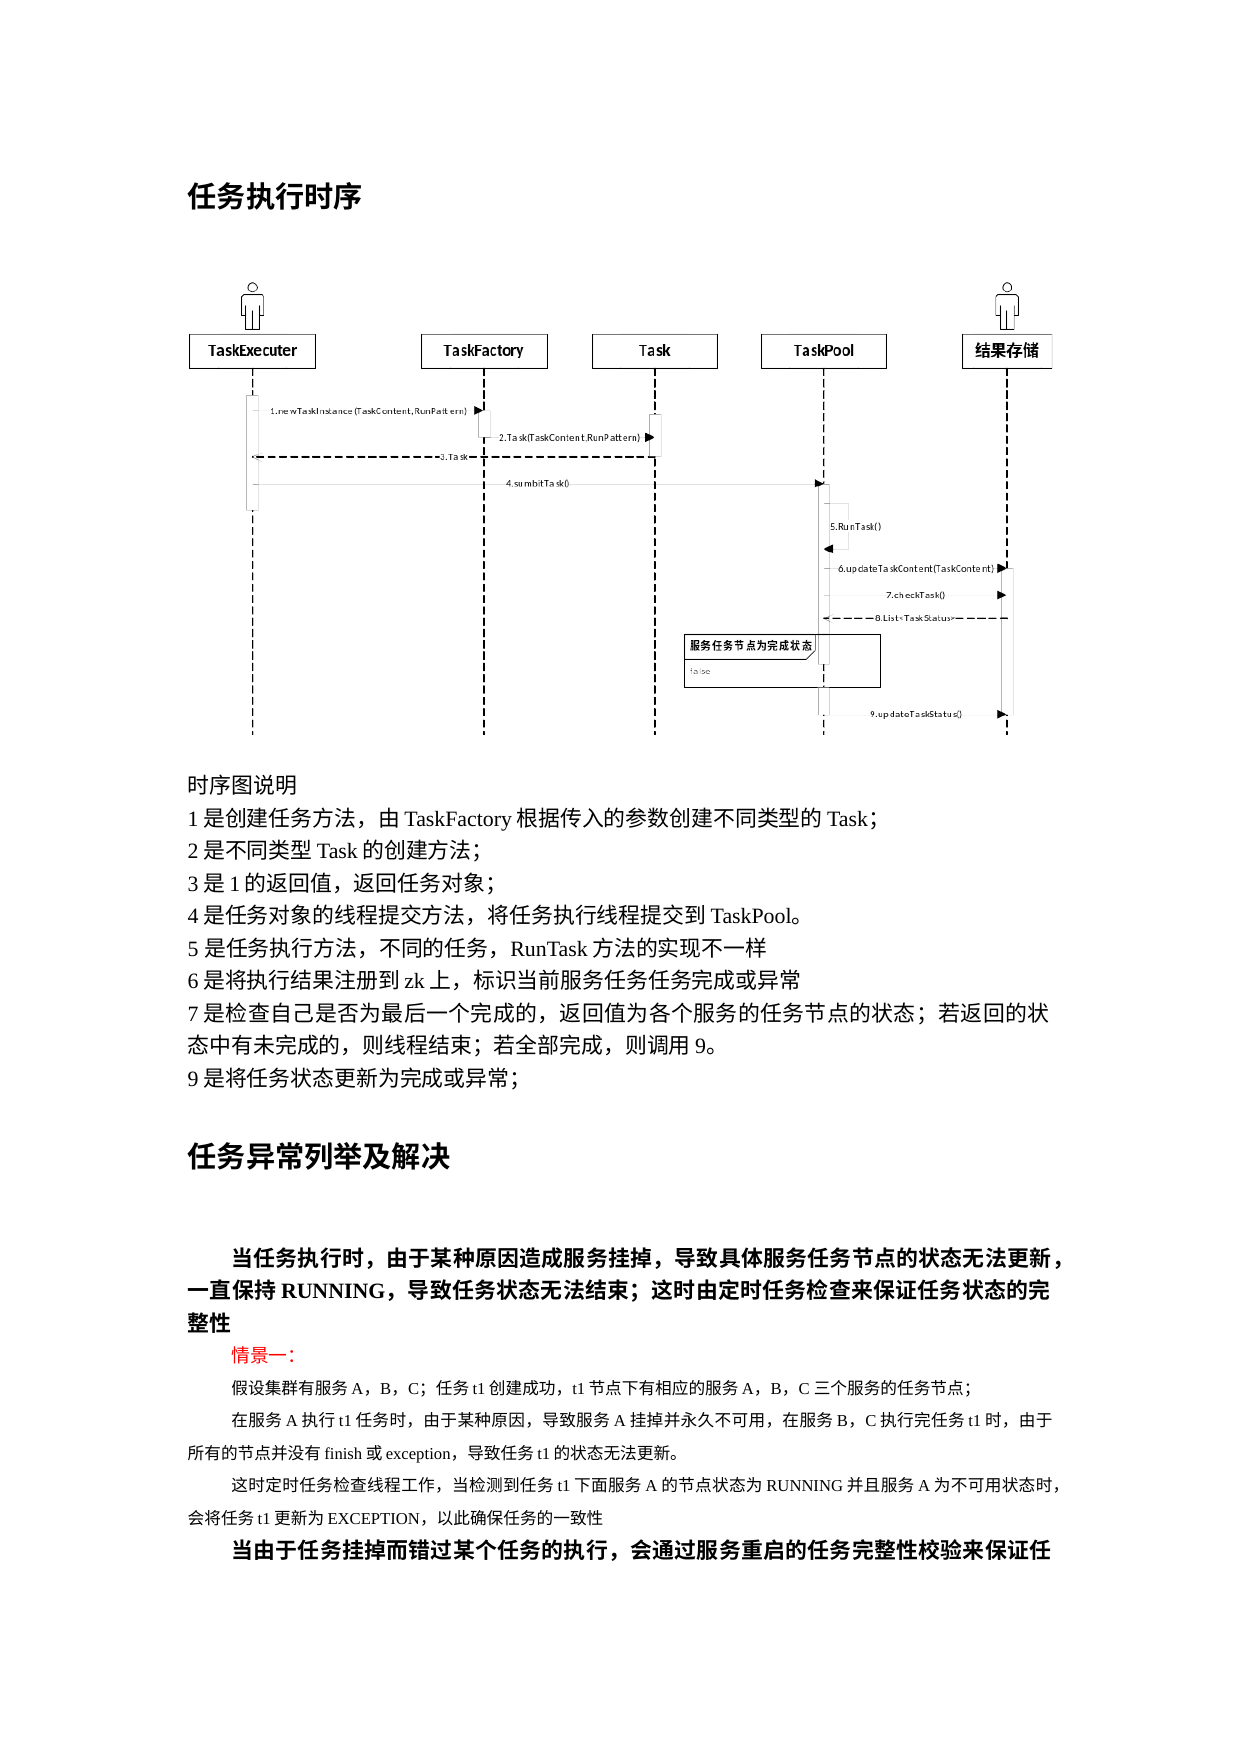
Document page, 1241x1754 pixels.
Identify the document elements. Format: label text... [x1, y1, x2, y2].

text 时序图说明 [187, 768, 1053, 800]
list 情景一： [187, 1338, 1053, 1371]
list 这时定时任务检查线程工作，当检测到任务t1下面服务A的节点状态为RUNNING并且服务A为不可用状态时，会将任务t1更新为EXCEPTION，以此确保任务的一致性 [187, 1468, 1053, 1533]
list 假设集群有服务A，B，C；任务t1创建成功，t1节点下有相应的服务A，B，C 三个服务的任务节点； [187, 1371, 1053, 1403]
list 3是1的返回值，返回任务对象； [187, 865, 1053, 898]
subtitle 任务执行时序 [187, 162, 1053, 227]
list 当由于任务挂掉而错过某个任务的执行，会通过服务重启的任务完整性校验来保证任务的完整性 [187, 1533, 1053, 1566]
list 4是任务对象的线程提交方法，将任务执行线程提交到TaskPool。 [187, 898, 1053, 930]
list 当任务执行时，由于某种原因造成服务挂掉，导致具体服务任务节点的状态无法更新，一直保持RUNNING，导致任务状态无法结束；这时由定时任务检查来保证任务状态的完整性 [187, 1241, 1053, 1338]
list 7是检查自己是否为最后一个完成的，返回值为各个服务的任务节点的状态；若返回的状态中有未完成的，则线程结束；若全部完成，则调用9。 [187, 995, 1053, 1060]
list 2是不同类型Task的创建方法； [187, 833, 1053, 865]
list 6是将执行结果注册到zk上，标识当前服务任务任务完成或异常 [187, 963, 1053, 995]
list 1是创建任务方法，由TaskFactory根据传入的参数创建不同类型的Task； [187, 800, 1053, 833]
list 5 是任务执行方法，不同的任务，RunTask方法的实现不一样 [187, 930, 1053, 963]
list 在服务A 执行t1任务时，由于某种原因，导致服务A 挂掉并永久不可用，在服务B，C执行完任务t1时，由于所有的节点并没有finish或exception，导致任务t1的状态无法更新。 [187, 1403, 1053, 1468]
subtitle 任务异常列举及解决 [187, 1122, 1053, 1187]
list 9是将任务状态更新为完成或异常； [187, 1060, 1053, 1093]
